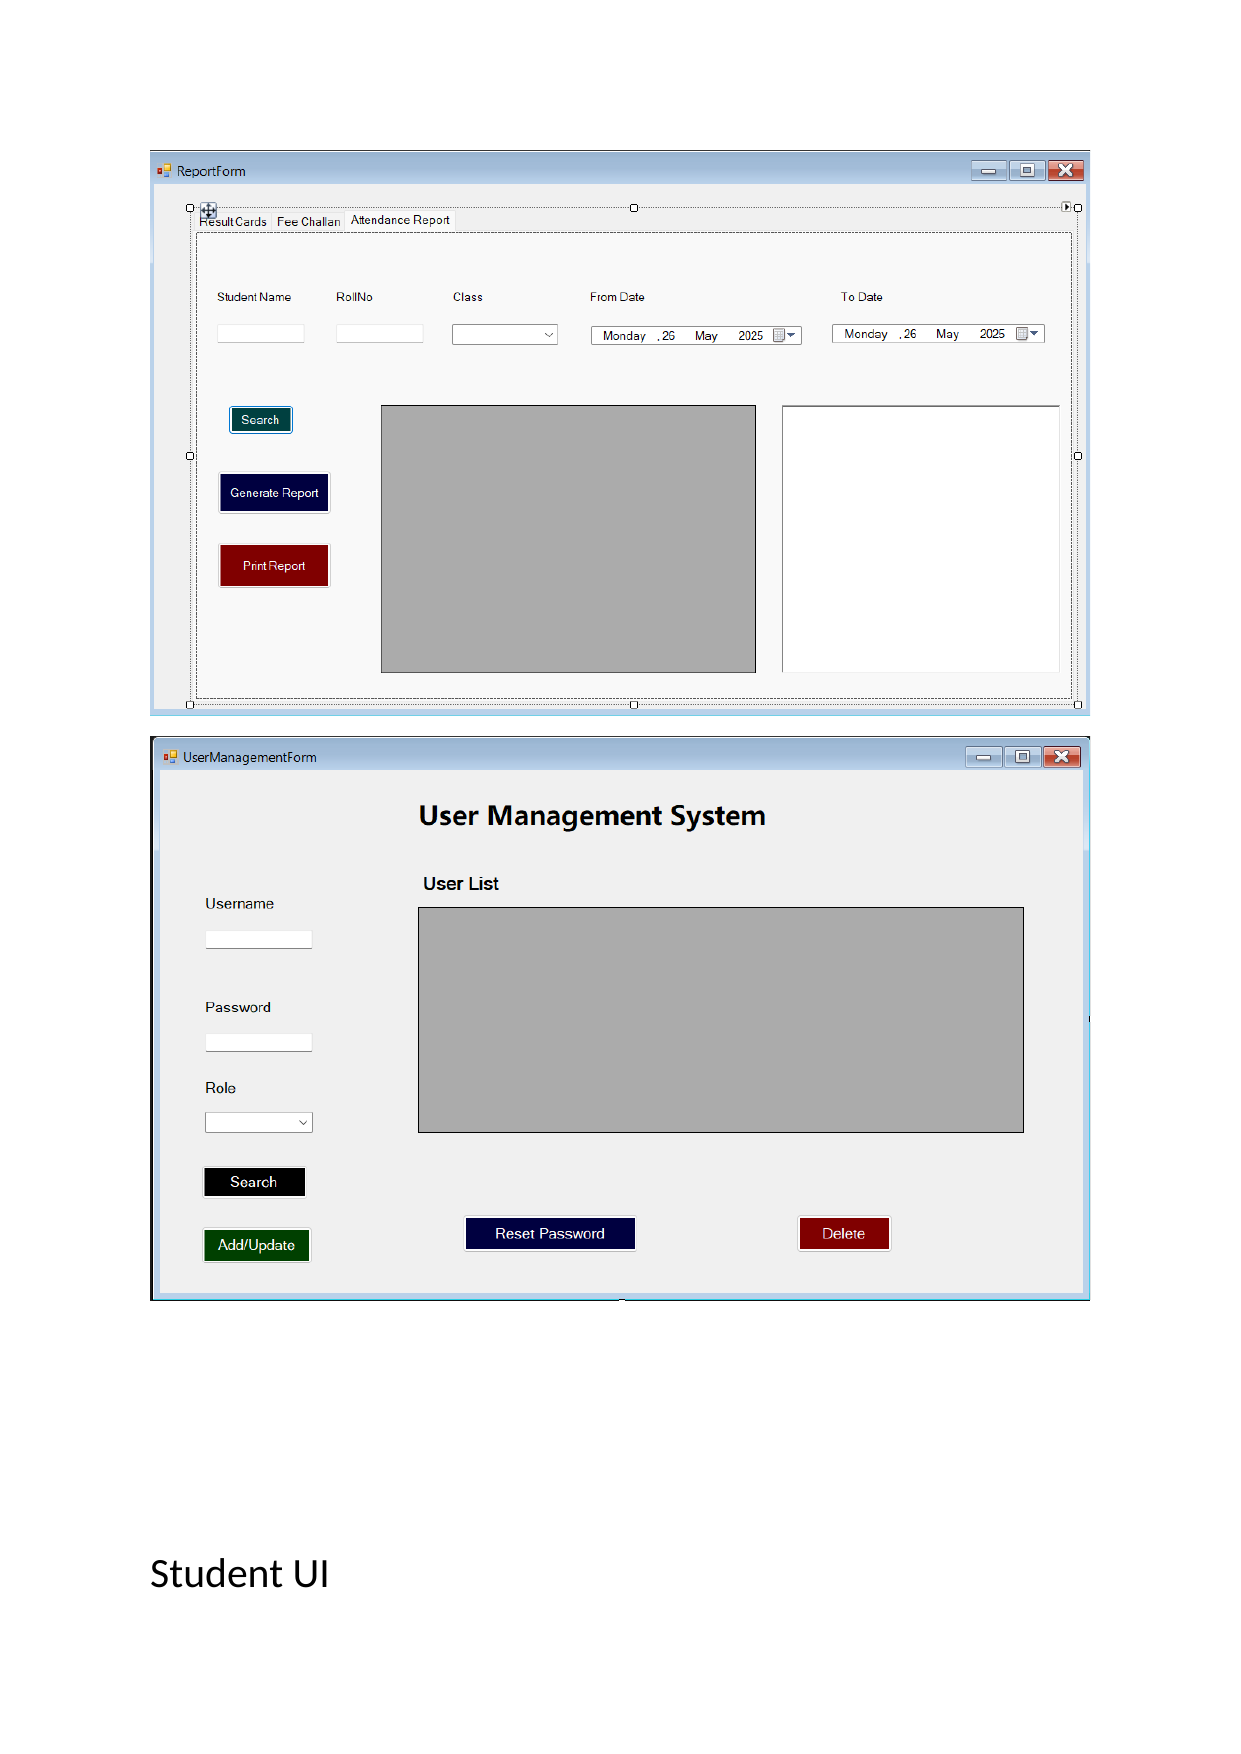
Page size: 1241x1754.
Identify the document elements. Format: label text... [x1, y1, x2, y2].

picture [150, 736, 1091, 1301]
picture [150, 150, 1091, 716]
text Student UI [150, 1547, 1090, 1598]
